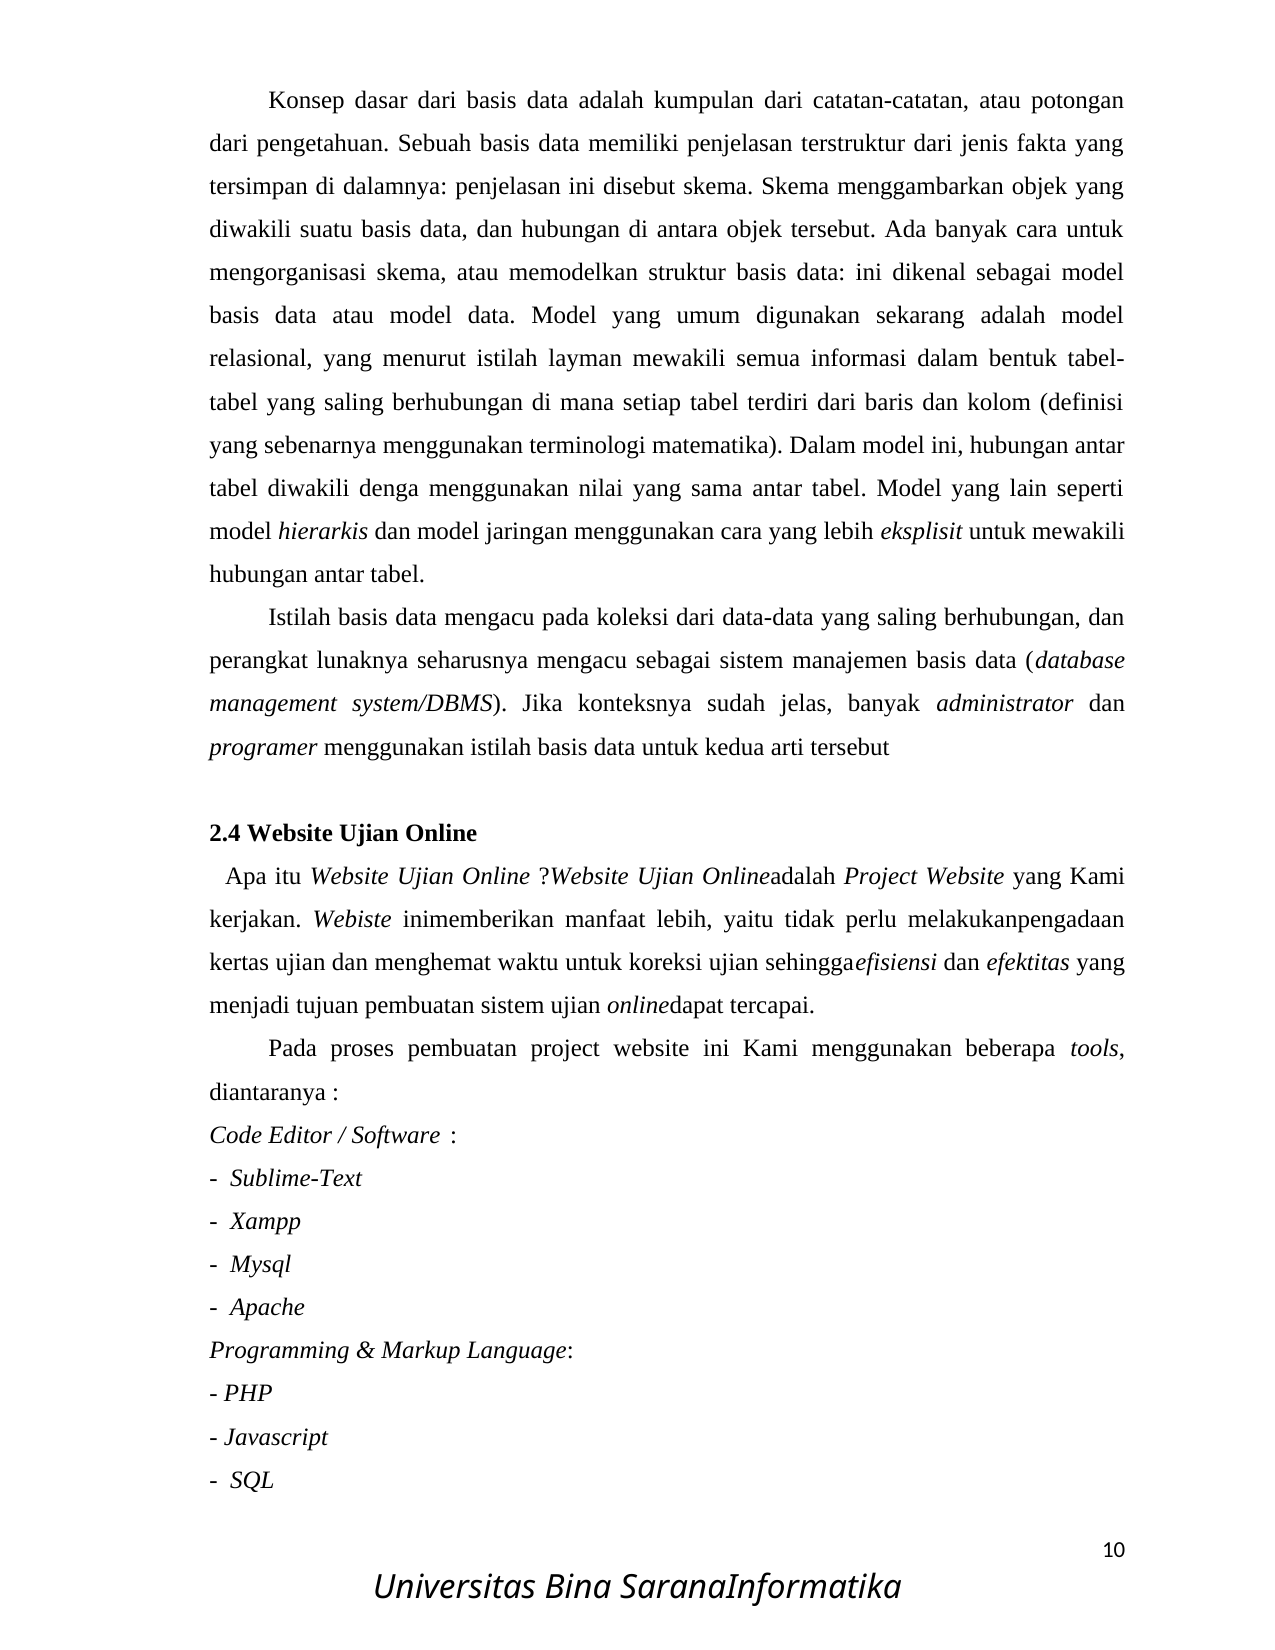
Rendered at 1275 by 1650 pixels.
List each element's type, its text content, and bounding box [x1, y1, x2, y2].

text - Xampp [209, 1206, 1125, 1235]
list Apa itu Website Ujian Online ?Website Ujian Onlineadalah Project Website yang Kami kerjakan. Webiste inimemberikan manfaat lebih, yaitu tidak perlu melakukanpengadaan kertas ujian dan menghemat waktu untuk koreksi ujian sehinggaefisiensi dan efektitas yang menjadi tujuan pembuatan sistem ujian onlinedapat tercapai. [209, 861, 1125, 1019]
text - PHP [209, 1378, 1125, 1407]
list Istilah basis data mengacu pada koleksi dari data-data yang saling berhubungan, dan perangkat lunaknya seharusnya mengacu sebagai sistem manajemen basis data (database management system/DBMS). Jika konteksnya sudah jelas, banyak administrator dan programer menggunakan istilah basis data untuk kedua arti tersebut [209, 602, 1125, 760]
text - Javascript [209, 1422, 1125, 1450]
list Pada proses pembuatan project website ini Kami menggunakan beberapa tools, diantaranya : [209, 1033, 1125, 1105]
text Programming & Markup Language: [209, 1335, 1125, 1364]
text Code Editor / Software : [209, 1120, 1125, 1148]
list Website Ujian Online [209, 818, 1125, 847]
text - Mysql [209, 1249, 1125, 1278]
list Konsep dasar dari basis data adalah kumpulan dari catatan-catatan, atau potongan dari pengetahuan. Sebuah basis data memiliki penjelasan terstruktur dari jenis fakta yang tersimpan di dalamnya: penjelasan ini disebut skema. Skema menggambarkan objek yang diwakili suatu basis data, dan hubungan di antara objek tersebut. Ada banyak cara untuk mengorganisasi skema, atau memodelkan struktur basis data: ini dikenal sebagai model basis data atau model data. Model yang umum digunakan sekarang adalah model relasional, yang menurut istilah layman mewakili semua informasi dalam bentuk tabel-tabel yang saling berhubungan di mana setiap tabel terdiri dari baris dan kolom (definisi yang sebenarnya menggunakan terminologi matematika). Dalam model ini, hubungan antar tabel diwakili denga menggunakan nilai yang sama antar tabel. Model yang lain seperti model hierarkis dan model jaringan menggunakan cara yang lebih eksplisit untuk mewakili hubungan antar tabel. [209, 85, 1125, 588]
text - Sublime-Text [209, 1163, 1125, 1192]
text - Apache [209, 1292, 1125, 1321]
text - SQL [209, 1465, 1125, 1493]
